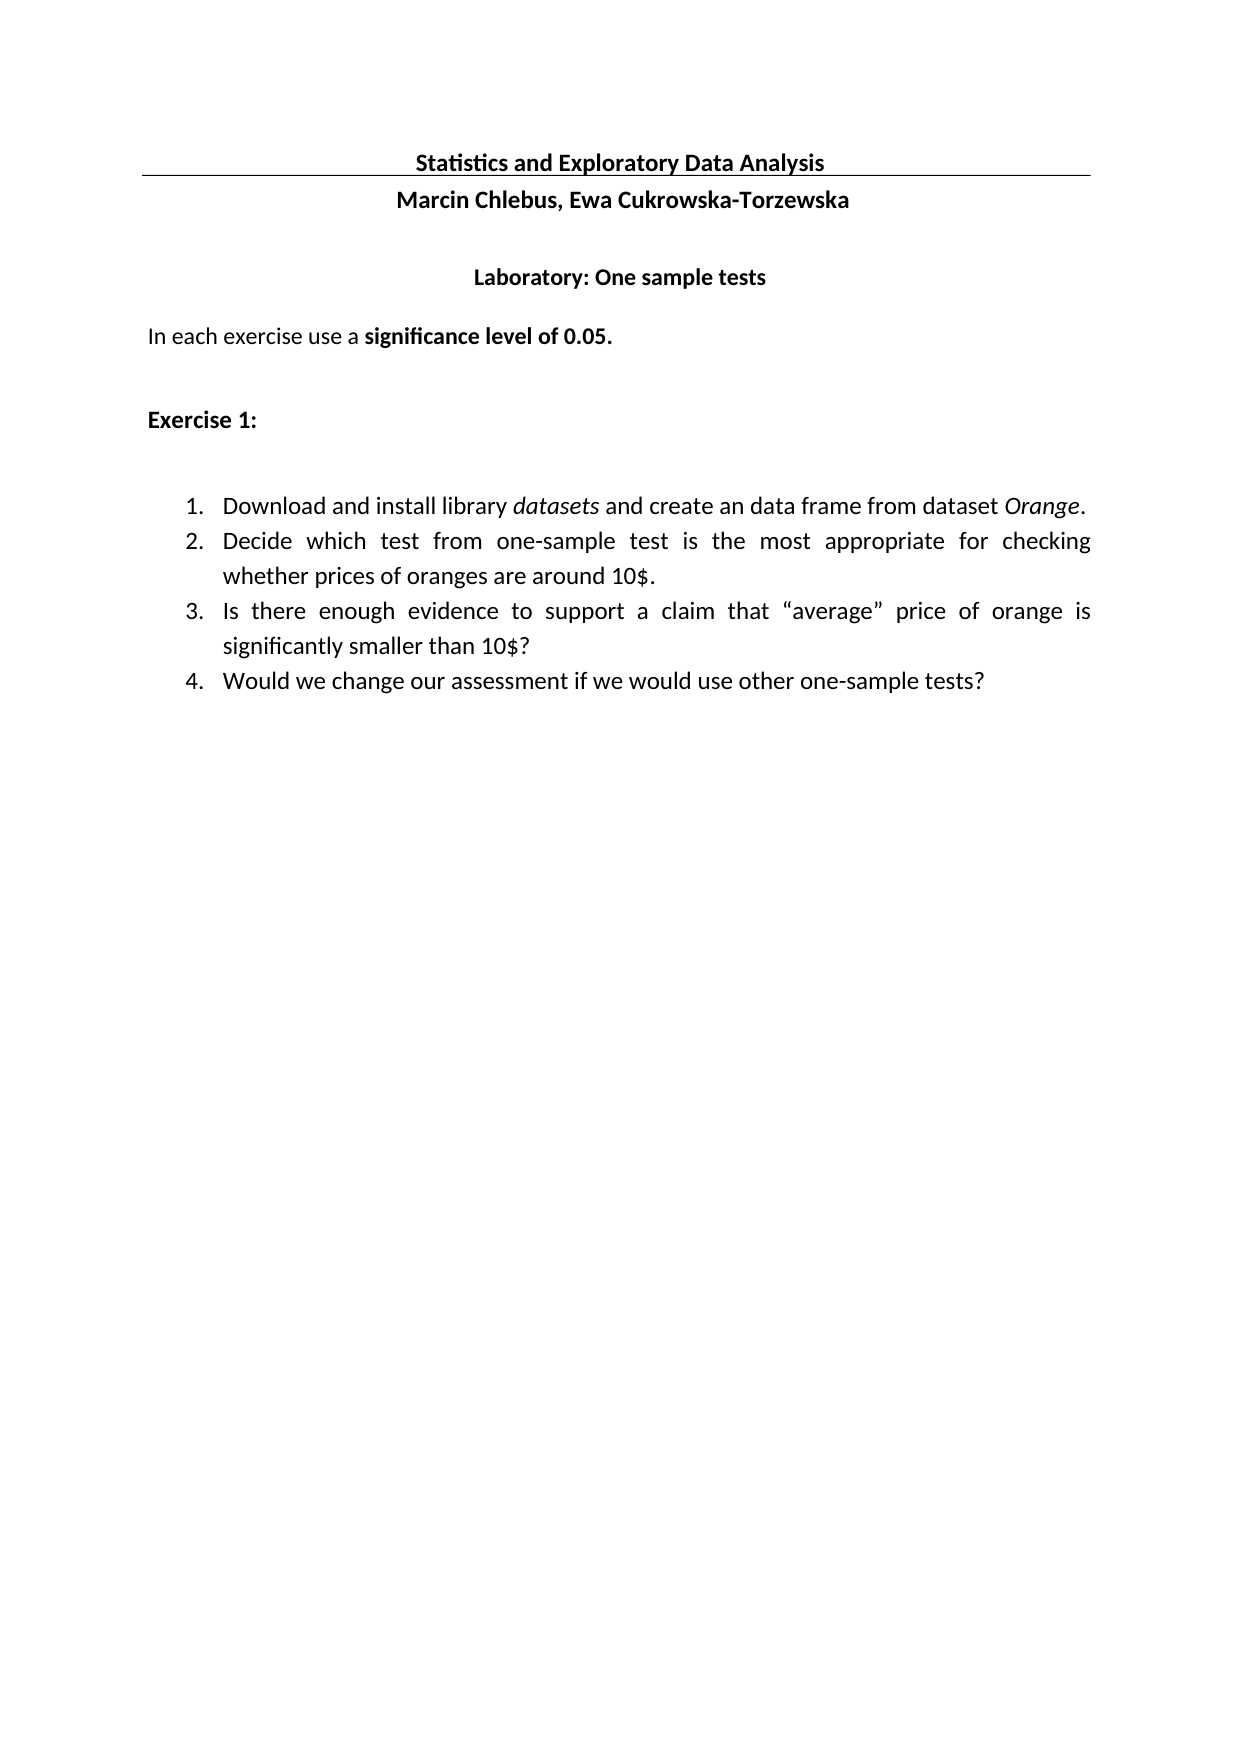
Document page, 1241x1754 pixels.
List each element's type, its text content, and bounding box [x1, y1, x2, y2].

text In each exercise use a significance level of 0.05. [148, 321, 1093, 350]
text Laboratory: One sample tests [148, 262, 1093, 292]
list Is there enough evidence to support a claim that “average” price of orange is significantly smaller than 10$? [185, 596, 1093, 661]
list Download and install library datasets and create an data frame from dataset Orange. [185, 491, 1093, 521]
text Statistics and Exploratory Data Analysis [148, 148, 1093, 178]
text Marcin Chlebus, Ewa Cukrowska-Torzewska [148, 184, 1093, 215]
list Decide which test from one-sample test is the most appropriate for checking whether prices of oranges are around 10$. [185, 526, 1093, 591]
text Exercise 1: [148, 404, 1093, 435]
list Would we change our assessment if we would use other one-sample tests? [185, 666, 1093, 696]
